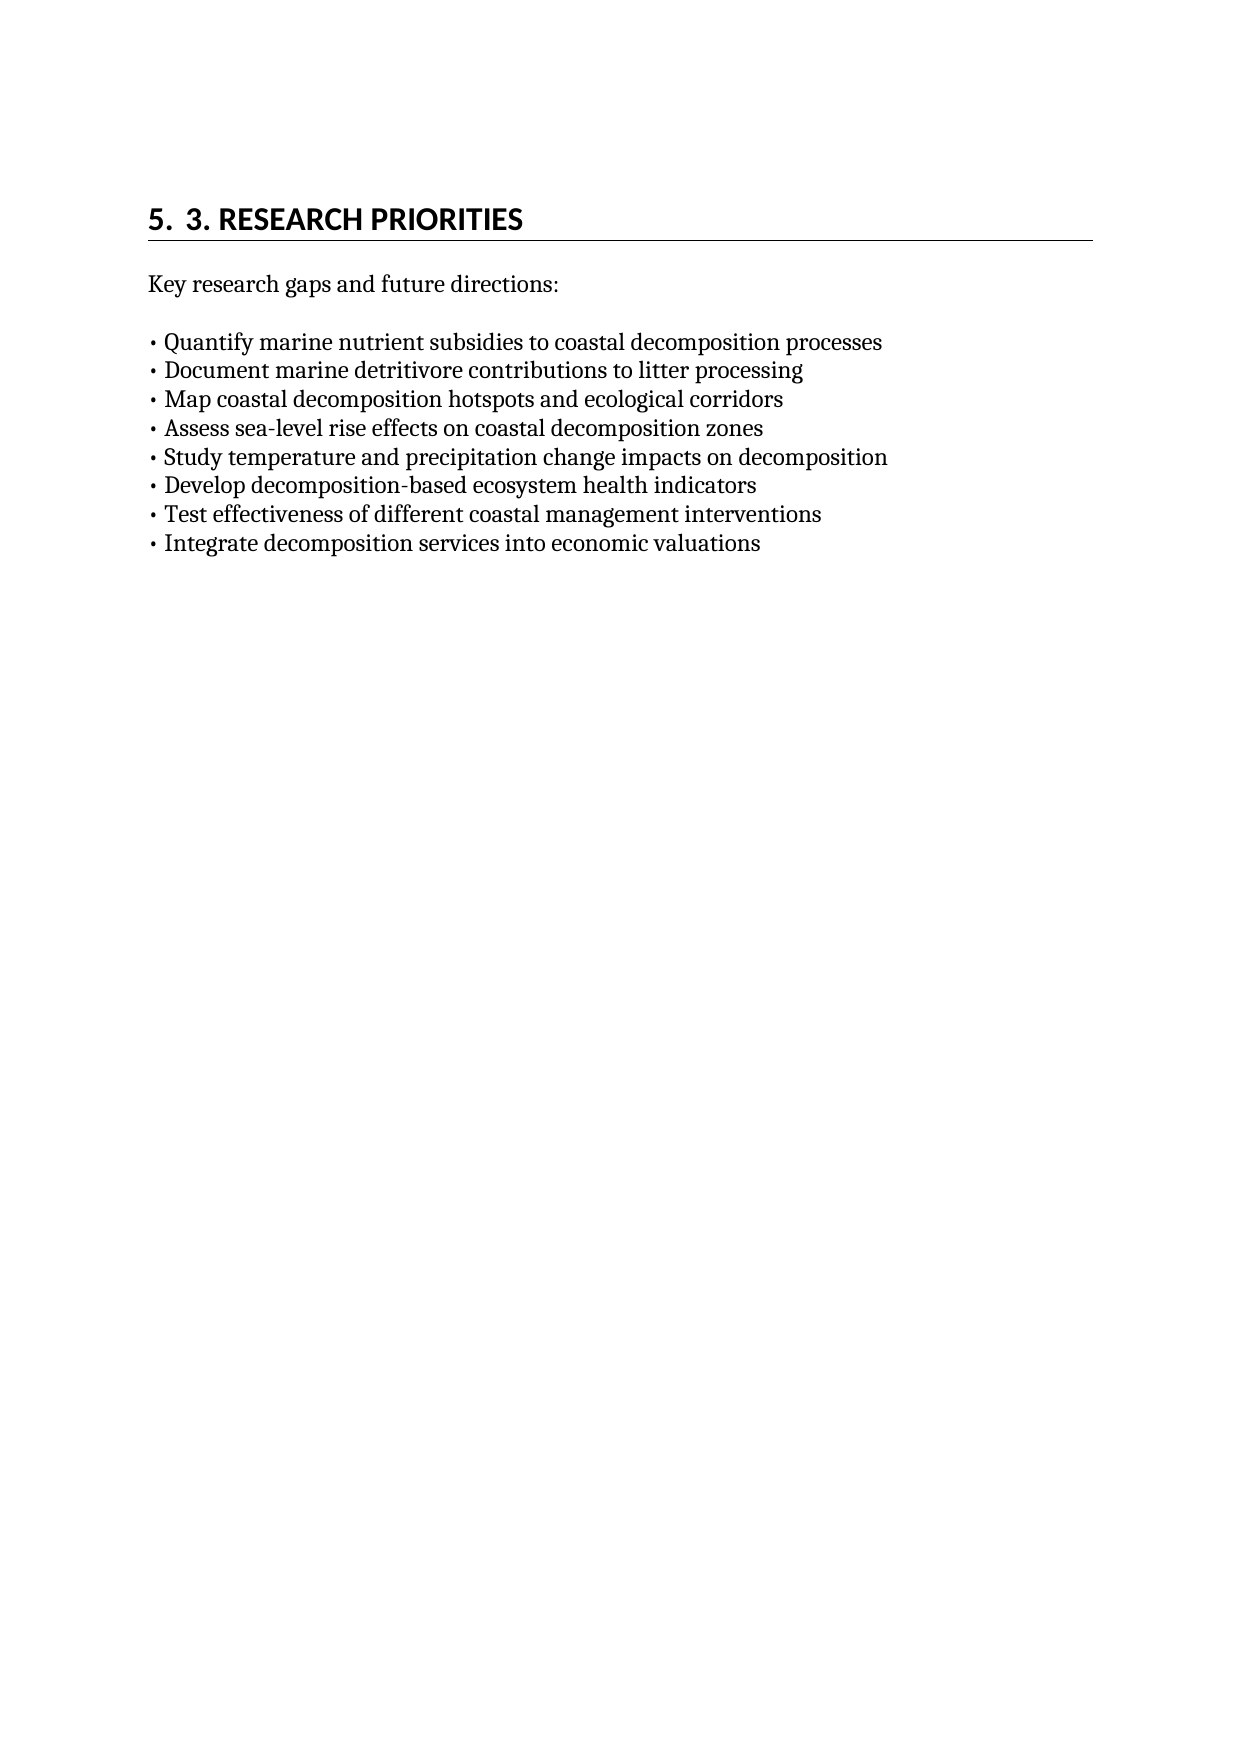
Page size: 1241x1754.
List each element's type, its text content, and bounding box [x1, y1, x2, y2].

text • Test effectiveness of different coastal management interventions [148, 500, 1093, 529]
text • Document marine detritivore contributions to litter processing [148, 356, 1093, 385]
text • Assess sea-level rise effects on coastal decomposition zones [148, 414, 1093, 443]
text • Integrate decomposition services into economic valuations [148, 529, 1093, 558]
subtitle 3. RESEARCH PRIORITIES [148, 198, 1093, 240]
text • Map coastal decomposition hotspots and ecological corridors [148, 385, 1093, 414]
text Key research gaps and future directions: [148, 270, 1093, 299]
text • Develop decomposition-based ecosystem health indicators [148, 471, 1093, 500]
text • Quantify marine nutrient subsidies to coastal decomposition processes [148, 328, 1093, 356]
text • Study temperature and precipitation change impacts on decomposition [148, 443, 1093, 471]
